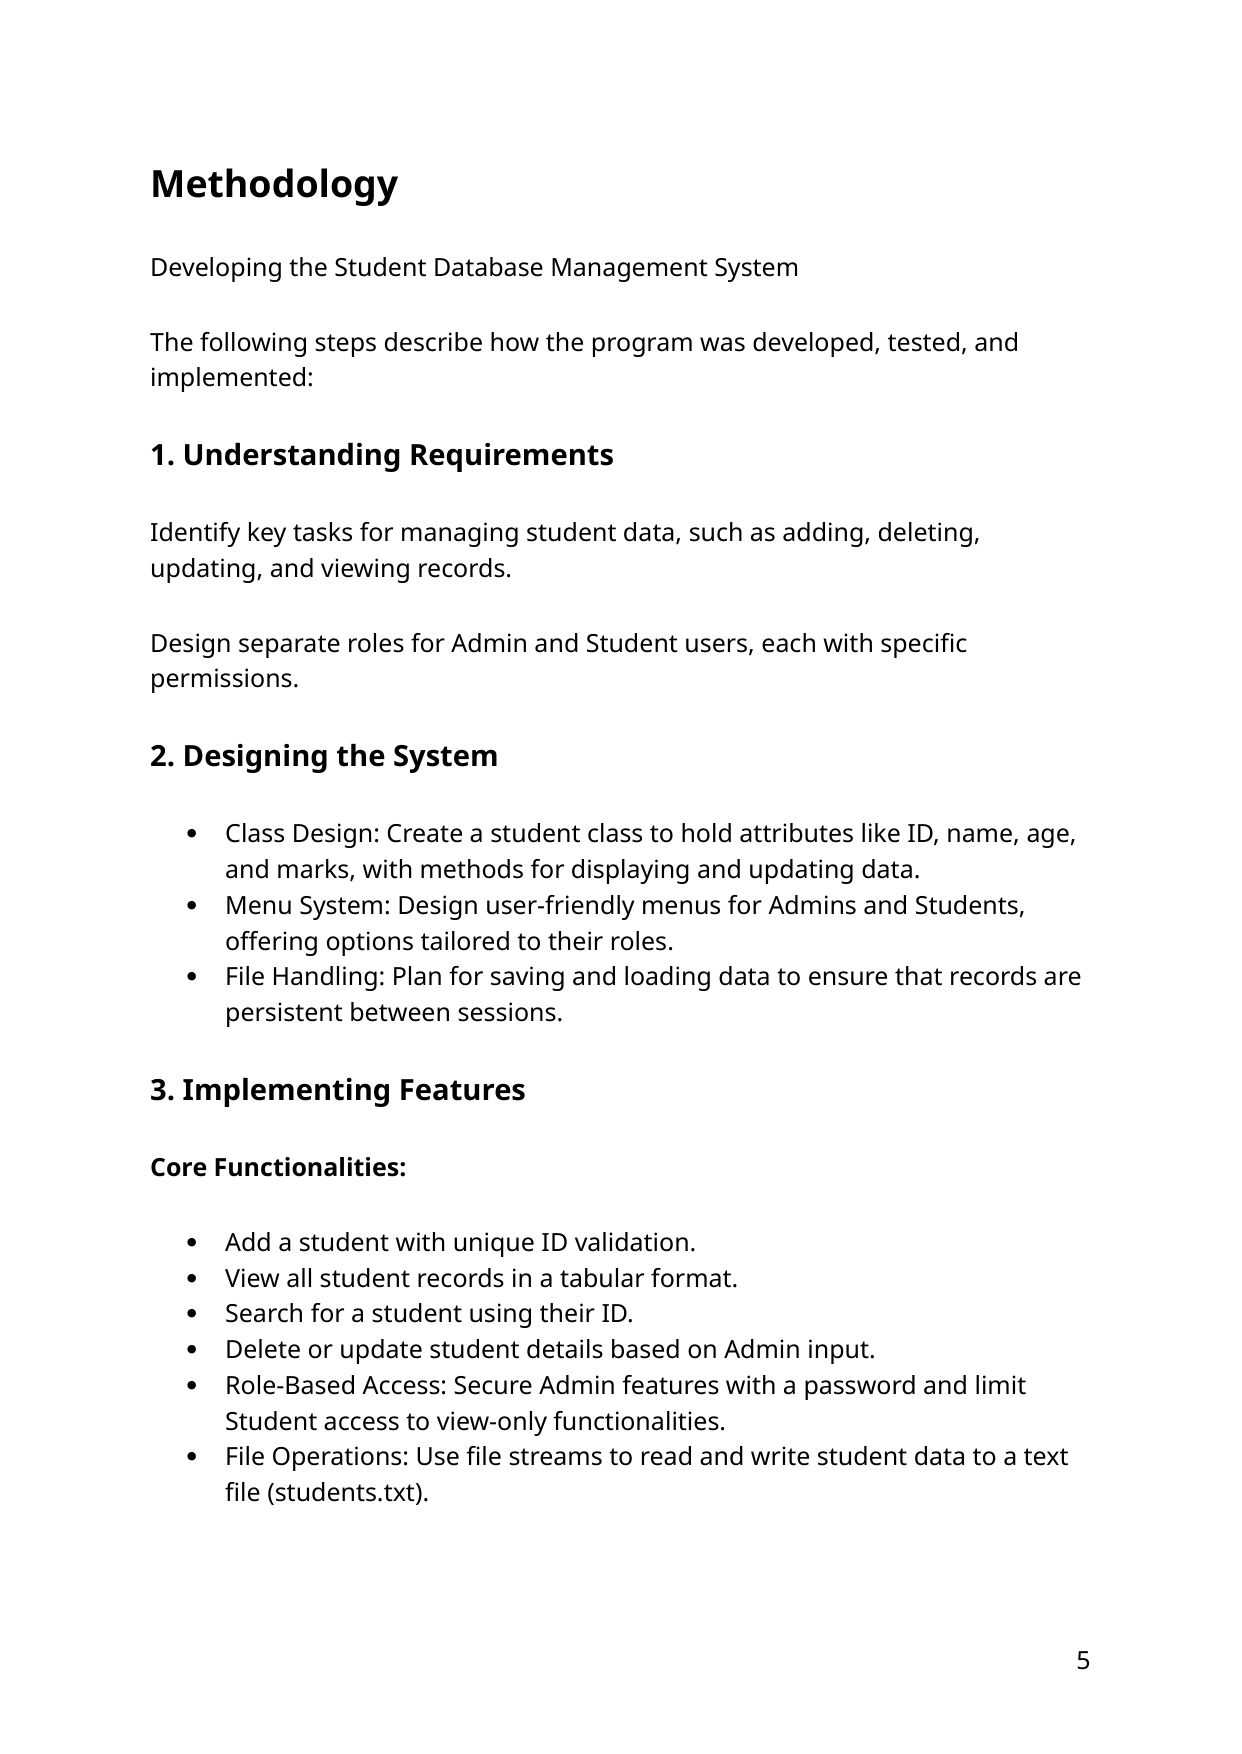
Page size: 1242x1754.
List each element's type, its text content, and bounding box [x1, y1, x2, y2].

list Menu System: Design user-friendly menus for Admins and Students, offering options tailored to their roles. [187, 888, 1090, 957]
text Identify key tasks for managing student data, such as adding, deleting, updating, and viewing records. [150, 515, 1090, 585]
text 3. Implementing Features [150, 1069, 1090, 1109]
list Add a student with unique ID validation. [187, 1224, 1090, 1258]
list Class Design: Create a student class to hold attributes like ID, name, age, and marks, with methods for displaying and updating data. [187, 816, 1090, 886]
list Role-Based Access: Secure Admin features with a password and limit Student access to view-only functionalities. [187, 1367, 1090, 1437]
text Core Functionalities: [150, 1150, 1090, 1184]
text Developing the Student Database Management System [150, 249, 1090, 284]
text Methodology [150, 157, 1090, 208]
list View all student records in a tabular format. [187, 1260, 1090, 1294]
text 1. Understanding Requirements [150, 434, 1090, 474]
text Design separate roles for Admin and Student users, each with specific permissions. [150, 625, 1090, 695]
list File Handling: Plan for saving and loading data to ensure that records are persistent between sessions. [187, 959, 1090, 1029]
text 2. Designing the System [150, 736, 1090, 775]
list Search for a student using their ID. [187, 1296, 1090, 1330]
text The following steps describe how the program was developed, tested, and implemented: [150, 324, 1090, 394]
list Delete or update student details based on Admin input. [187, 1332, 1090, 1366]
list File Operations: Use file streams to read and write student data to a text file (students.txt). [187, 1439, 1090, 1509]
